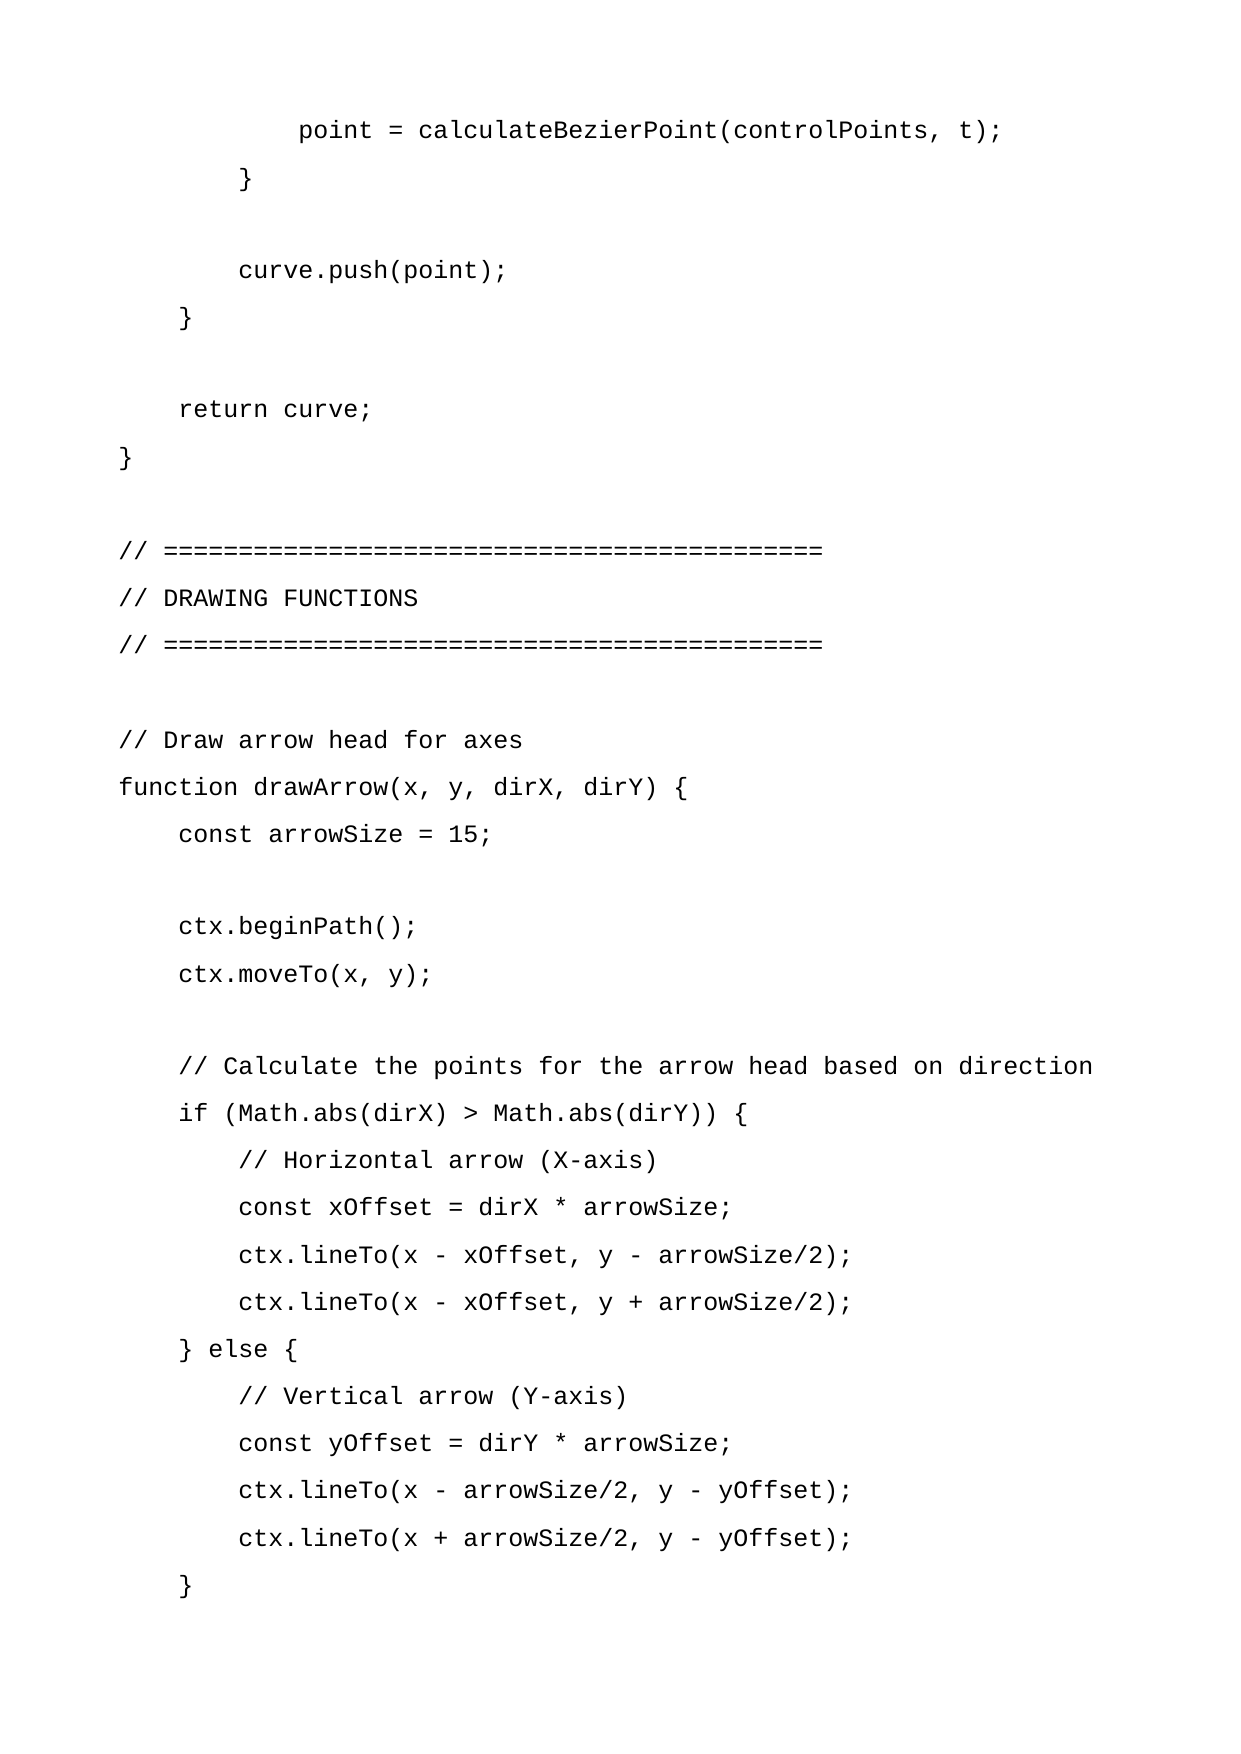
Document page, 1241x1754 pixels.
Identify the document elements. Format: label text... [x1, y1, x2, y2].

text // Vertical arrow (Y-axis) [118, 1384, 1122, 1412]
text } [118, 444, 1122, 472]
text // Horizontal arrow (X-axis) [118, 1148, 1122, 1176]
text ctx.moveTo(x, y); [118, 961, 1122, 989]
text } [118, 305, 1122, 333]
text return curve; [118, 397, 1122, 425]
text curve.push(point); [118, 257, 1122, 286]
text ctx.lineTo(x - xOffset, y - arrowSize/2); [118, 1242, 1122, 1271]
text } [118, 165, 1122, 193]
text } else { [118, 1337, 1122, 1365]
text // Calculate the points for the arrow head based on direction [118, 1053, 1122, 1082]
text if (Math.abs(dirX) > Math.abs(dirY)) { [118, 1101, 1122, 1129]
text const yOffset = dirY * arrowSize; [118, 1431, 1122, 1459]
text const xOffset = dirX * arrowSize; [118, 1195, 1122, 1223]
text ctx.beginPath(); [118, 914, 1122, 942]
text // Draw arrow head for axes [118, 727, 1122, 756]
text ctx.lineTo(x + arrowSize/2, y - yOffset); [118, 1525, 1122, 1554]
text // ============================================ [118, 633, 1122, 661]
text // ============================================ [118, 538, 1122, 567]
text point = calculateBezierPoint(controlPoints, t); [118, 118, 1122, 146]
text ctx.lineTo(x - xOffset, y + arrowSize/2); [118, 1289, 1122, 1318]
text // DRAWING FUNCTIONS [118, 586, 1122, 614]
text } [118, 1572, 1122, 1601]
text function drawArrow(x, y, dirX, dirY) { [118, 774, 1122, 803]
text ctx.lineTo(x - arrowSize/2, y - yOffset); [118, 1478, 1122, 1506]
text const arrowSize = 15; [118, 822, 1122, 850]
